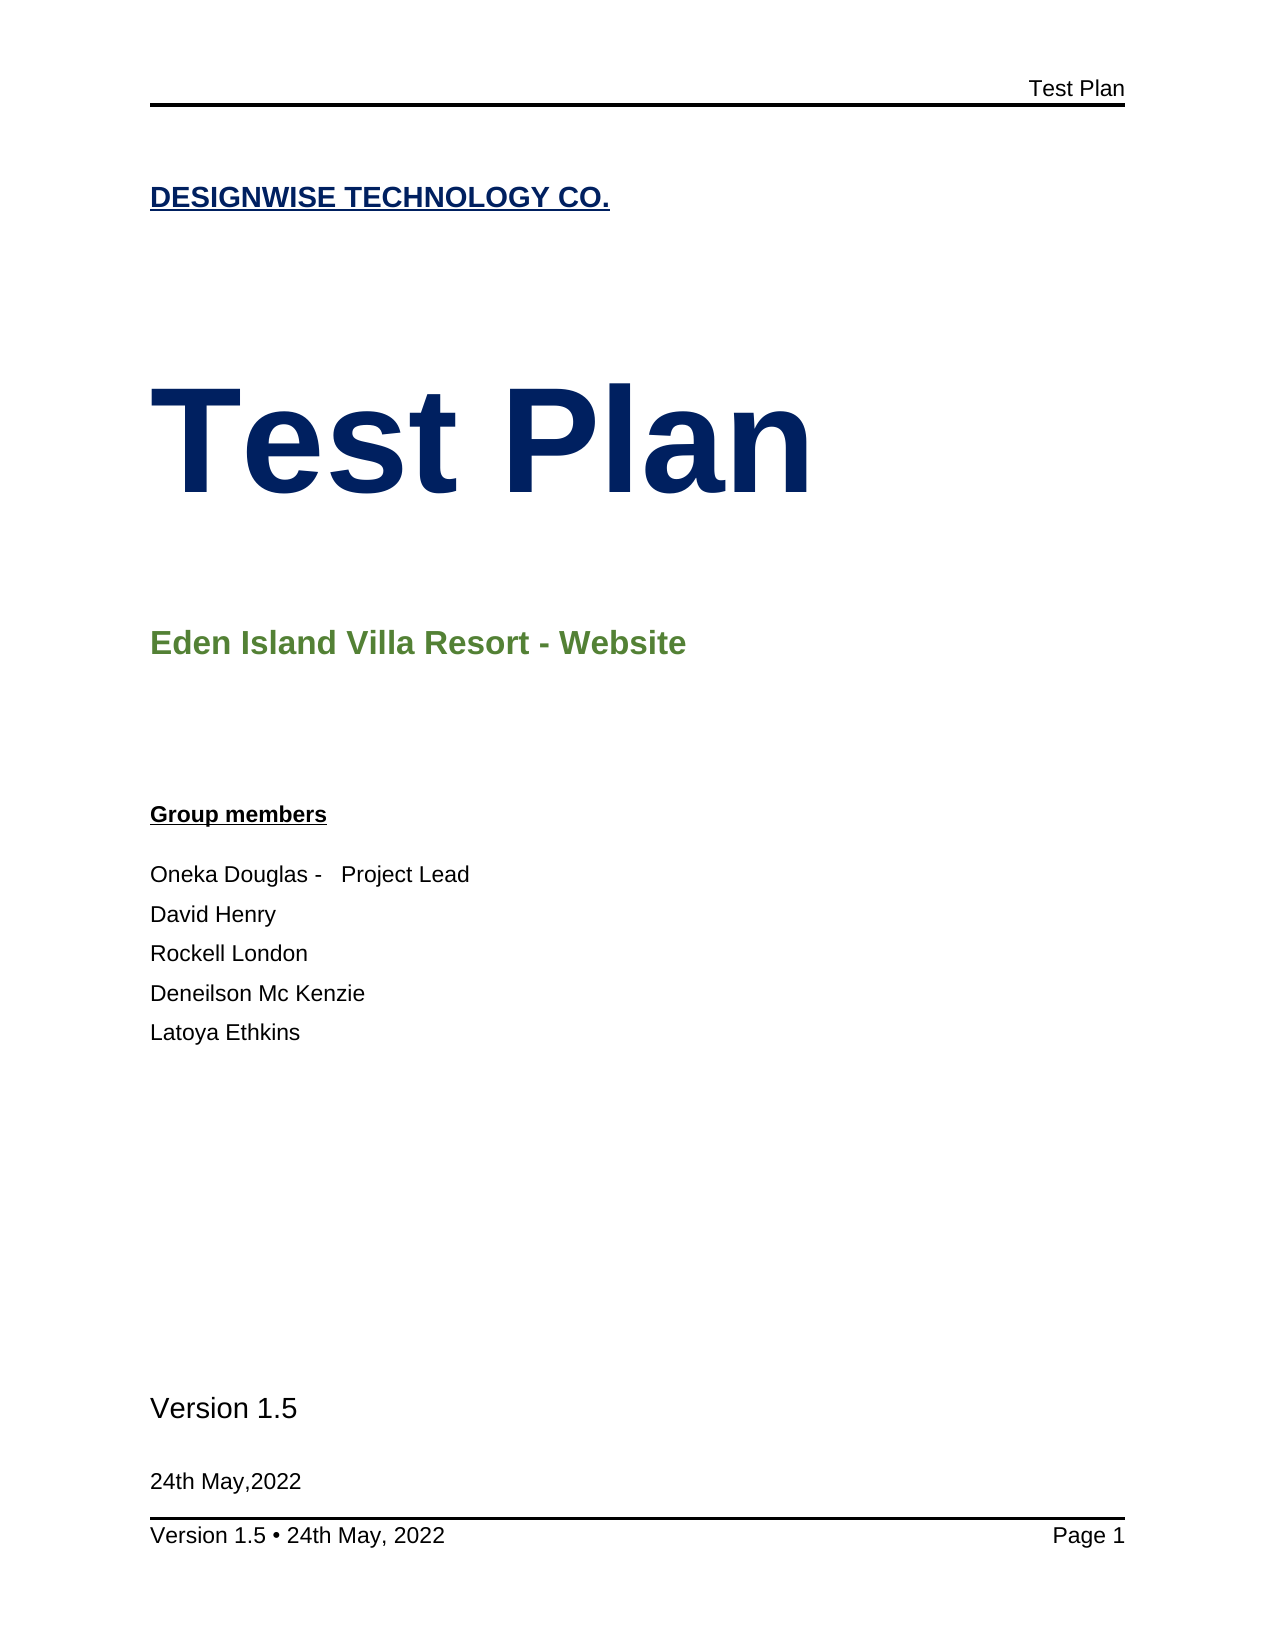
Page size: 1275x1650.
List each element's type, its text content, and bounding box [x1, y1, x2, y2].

text Rockell London [150, 940, 1125, 967]
text Group members [150, 801, 1125, 827]
text Latoya Ethkins [150, 1019, 1125, 1046]
list DESIGNWISE TECHNOLOGY CO. [150, 180, 1125, 214]
text Version 1.5 [150, 1391, 1125, 1424]
text 24th May,2022 [150, 1468, 1125, 1494]
list Eden Island Villa Resort - Website [150, 623, 1125, 662]
list Test Plan [150, 352, 1125, 524]
text Deneilson Mc Kenzie [150, 980, 1125, 1006]
text David Henry [150, 901, 1125, 927]
text Oneka Douglas - Project Lead [150, 861, 1125, 888]
